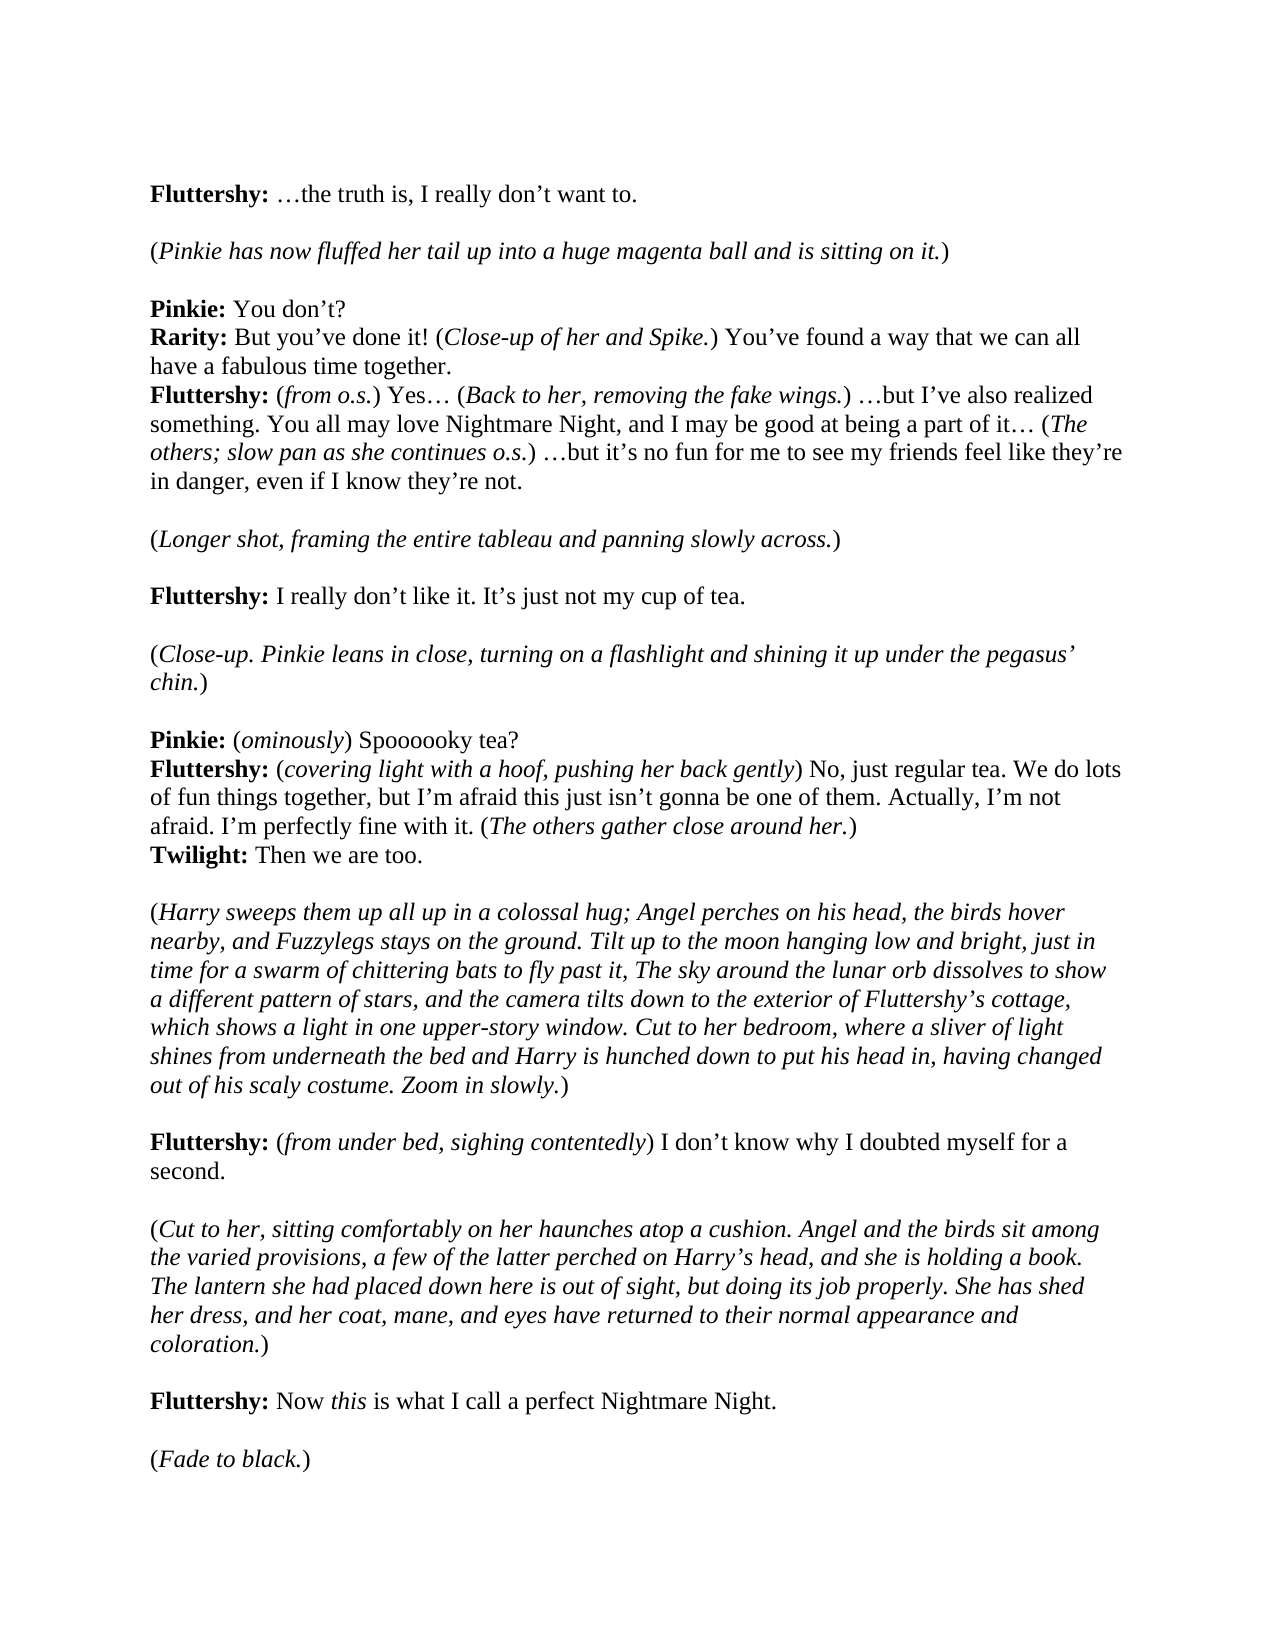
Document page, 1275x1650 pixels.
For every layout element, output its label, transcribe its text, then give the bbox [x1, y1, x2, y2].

text Fluttershy: (from under bed, sighing contentedly) I don’t know why I doubted myself for a second. [150, 1127, 1125, 1185]
text Fluttershy: I really don’t like it. It’s just not my cup of tea. [150, 581, 1125, 610]
text Fluttershy: …the truth is, I really don’t want to. [150, 179, 1125, 207]
text (Longer shot, framing the entire tableau and panning slowly across.) [150, 524, 1125, 552]
text (Pinkie has now fluffed her tail up into a huge magenta ball and is sitting on it.) [150, 236, 1125, 265]
text (Harry sweeps them up all up in a colossal hug; Angel perches on his head, the birds hover nearby, and Fuzzylegs stays on the ground. Tilt up to the moon hanging low and bright, just in time for a swarm of chittering bats to fly past it, The sky around the lunar orb dissolves to show a different pattern of stars, and the camera tilts down to the exterior of Fluttershy’s cottage, which shows a light in one upper-story window. Cut to her bedroom, where a sliver of light shines from underneath the bed and Harry is hunched down to put his head in, having changed out of his scaly costume. Zoom in slowly.) [150, 897, 1125, 1099]
text Rarity: But you’ve done it! (Close-up of her and Spike.) You’ve found a way that we can all have a fabulous time together. [150, 322, 1125, 380]
text Fluttershy: (covering light with a hoof, pushing her back gently) No, just regular tea. We do lots of fun things together, but I’m afraid this just isn’t gonna be one of them. Actually, I’m not afraid. I’m perfectly fine with it. (The others gather close around her.) [150, 754, 1125, 840]
text Fluttershy: Now this is what I call a perfect Nightmare Night. [150, 1386, 1125, 1415]
text Fluttershy: (from o.s.) Yes… (Back to her, removing the fake wings.) …but I’ve also realized something. You all may love Nightmare Night, and I may be good at being a part of it… (The others; slow pan as she continues o.s.) …but it’s no fun for me to see my friends feel like they’re in danger, even if I know they’re not. [150, 380, 1125, 495]
text (Fade to black.) [150, 1444, 1125, 1472]
text Pinkie: (ominously) Spoooooky tea? [150, 725, 1125, 754]
text Pinkie: You don’t? [150, 294, 1125, 322]
text (Close-up. Pinkie leans in close, turning on a flashlight and shining it up under the pegasus’ chin.) [150, 639, 1125, 696]
text (Cut to her, sitting comfortably on her haunches atop a cushion. Angel and the birds sit among the varied provisions, a few of the latter perched on Harry’s head, and she is holding a book. The lantern she had placed down here is out of sight, but doing its job properly. She has shed her dress, and her coat, mane, and eyes have returned to their normal appearance and coloration.) [150, 1214, 1125, 1357]
text Twilight: Then we are too. [150, 840, 1125, 869]
